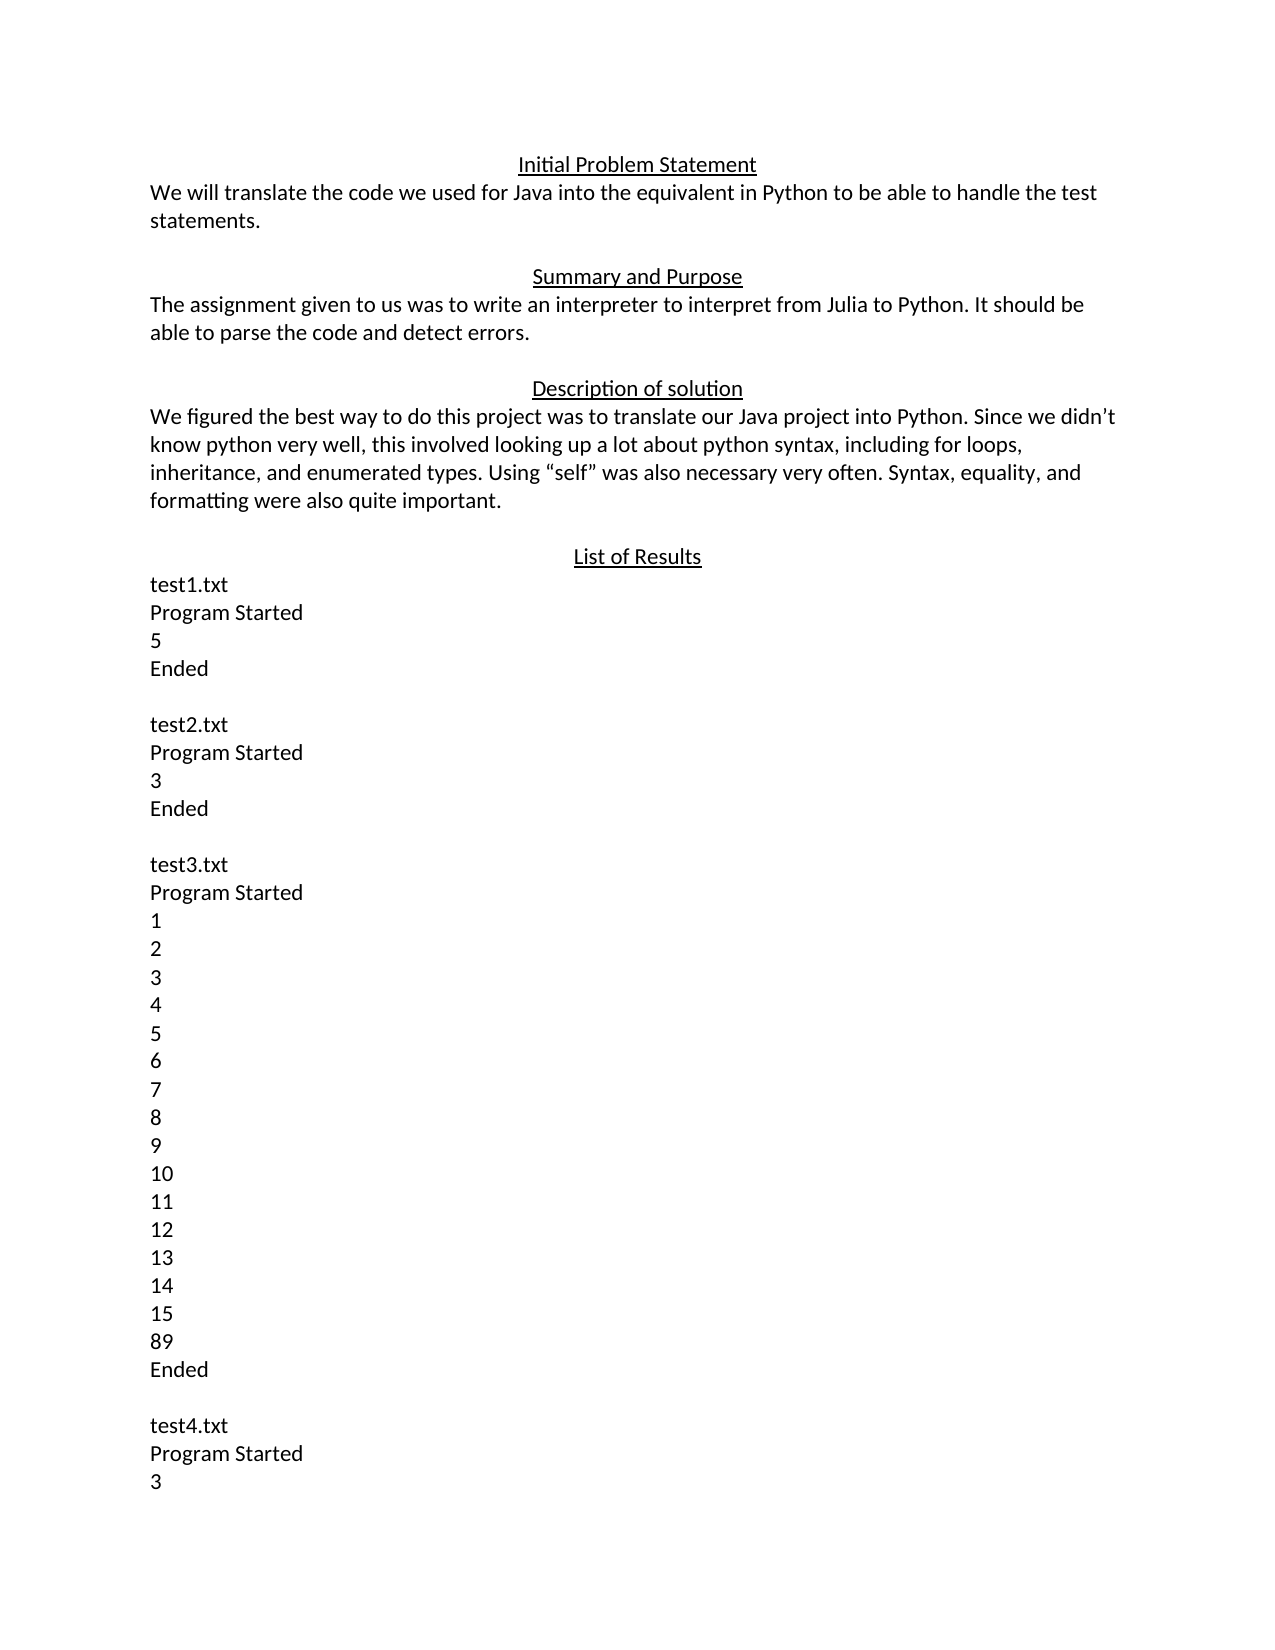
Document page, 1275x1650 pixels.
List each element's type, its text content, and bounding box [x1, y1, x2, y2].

text 8 [150, 1103, 1125, 1131]
text Summary and Purpose [150, 262, 1125, 290]
text Ended [150, 794, 1125, 822]
text 12 [150, 1215, 1125, 1243]
text test2.txt [150, 710, 1125, 738]
text Description of solution [150, 374, 1125, 402]
text Program Started [150, 738, 1125, 766]
text 14 [150, 1271, 1125, 1299]
text 3 [150, 1467, 1125, 1495]
text 11 [150, 1187, 1125, 1215]
text 1 [150, 907, 1125, 934]
text Initial Problem Statement [150, 150, 1125, 178]
text test1.txt [150, 570, 1125, 598]
text 15 [150, 1299, 1125, 1327]
text 89 [150, 1327, 1125, 1355]
text We will translate the code we used for Java into the equivalent in Python to be able to handle the test statements. [150, 178, 1125, 234]
text Ended [150, 654, 1125, 682]
text 6 [150, 1047, 1125, 1075]
text We figured the best way to do this project was to translate our Java project into Python. Since we didn’t know python very well, this involved looking up a lot about python syntax, including for loops, inheritance, and enumerated types. Using “self” was also necessary very often. Syntax, equality, and formatting were also quite important. [150, 402, 1125, 514]
text 3 [150, 766, 1125, 794]
text 13 [150, 1243, 1125, 1271]
text 5 [150, 1019, 1125, 1047]
text 3 [150, 963, 1125, 991]
text 4 [150, 991, 1125, 1019]
text Program Started [150, 878, 1125, 907]
text The assignment given to us was to write an interpreter to interpret from Julia to Python. It should be able to parse the code and detect errors. [150, 290, 1125, 346]
text Program Started [150, 598, 1125, 626]
text 10 [150, 1159, 1125, 1187]
text 2 [150, 934, 1125, 963]
text Ended [150, 1355, 1125, 1383]
text test3.txt [150, 851, 1125, 878]
text 7 [150, 1075, 1125, 1103]
text 9 [150, 1131, 1125, 1159]
text Program Started [150, 1439, 1125, 1467]
text 5 [150, 626, 1125, 654]
text List of Results [150, 542, 1125, 570]
text test4.txt [150, 1411, 1125, 1439]
